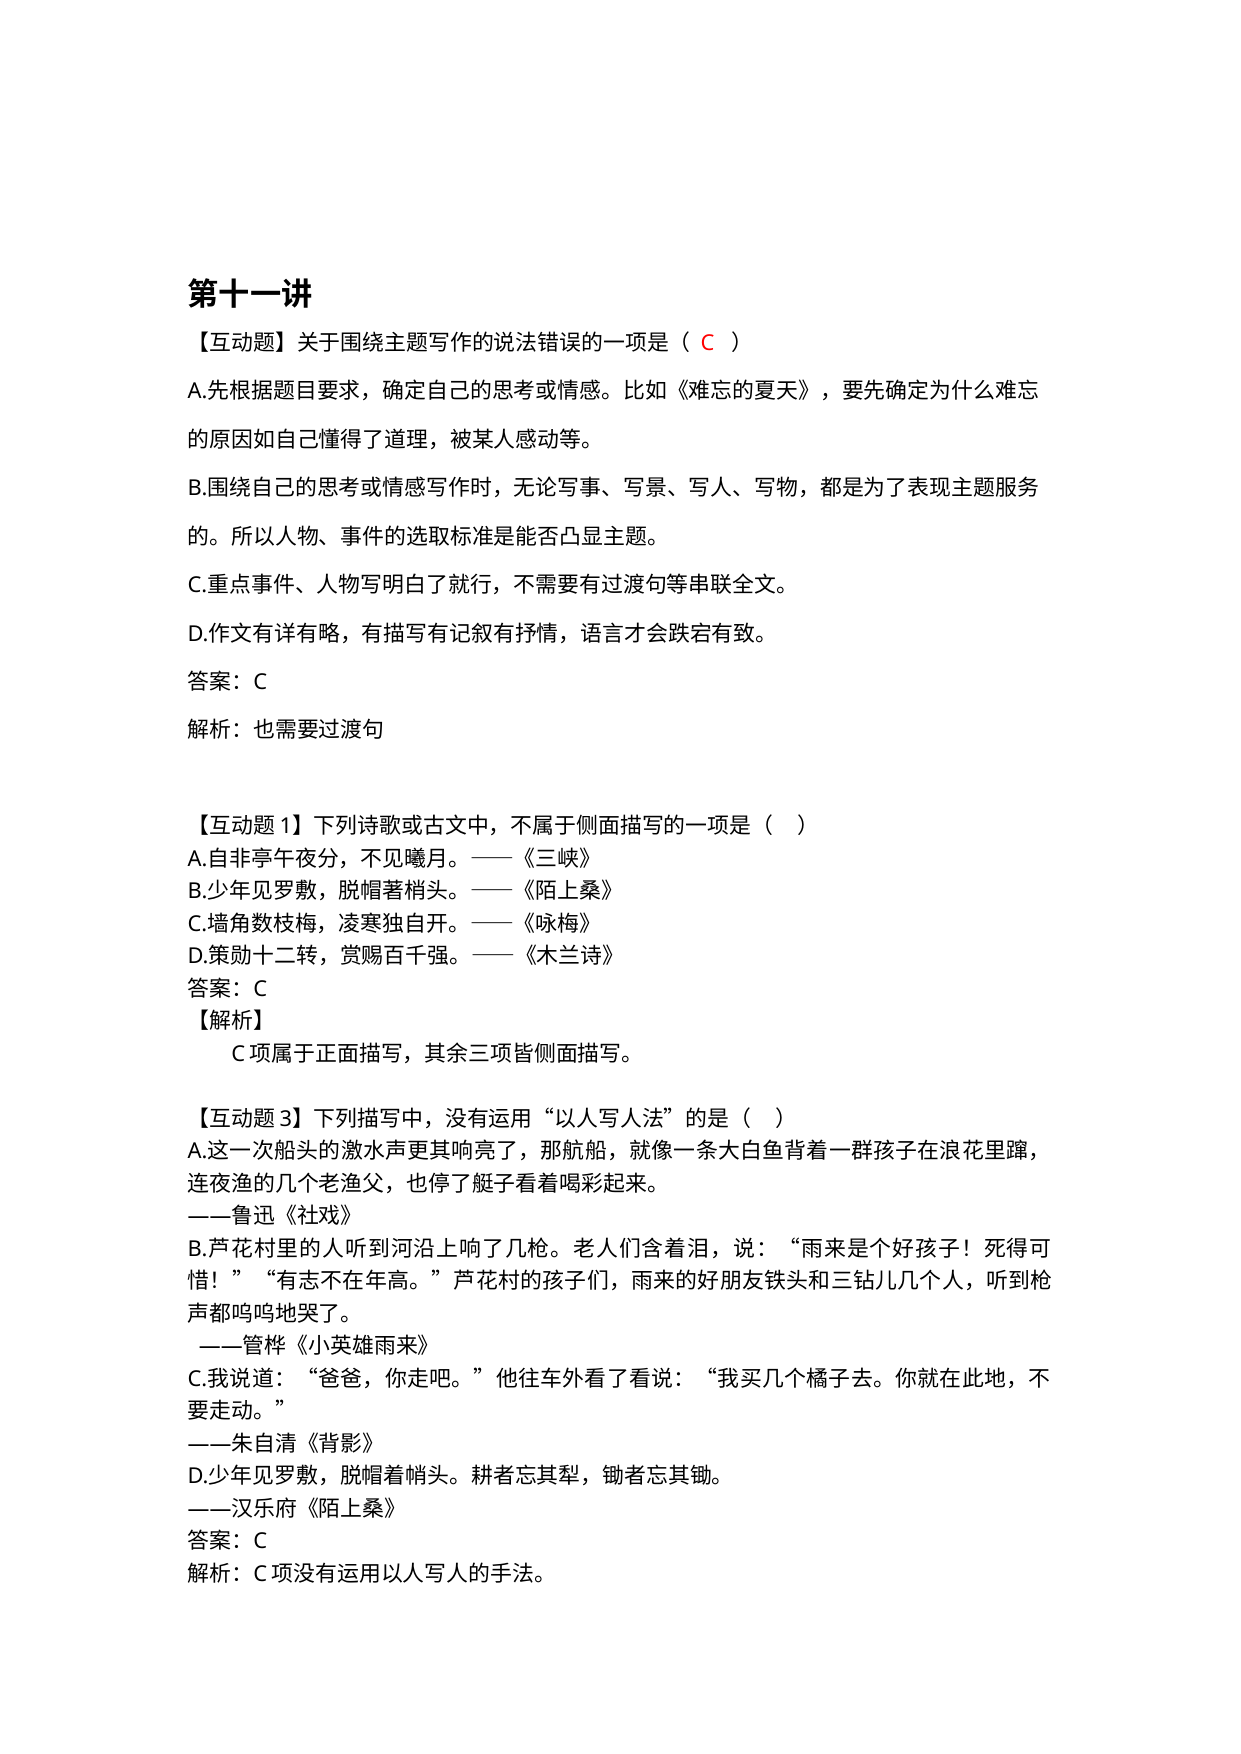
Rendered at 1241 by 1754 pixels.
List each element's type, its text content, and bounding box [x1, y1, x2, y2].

text D.策勋十二转，赏赐百千强。——《木兰诗》 [187, 938, 1053, 970]
text 【解析】 [187, 1003, 1053, 1035]
text ——朱自清《背影》 [187, 1425, 1053, 1458]
text B.围绕自己的思考或情感写作时，无论写事、写景、写人、写物，都是为了表现主题服务的。所以人物、事件的选取标准是能否凸显主题。 [187, 470, 1053, 551]
text A.这一次船头的激水声更其响亮了，那航船，就像一条大白鱼背着一群孩子在浪花里蹿，连夜渔的几个老渔父，也停了艇子看着喝彩起来。 [187, 1133, 1053, 1198]
text D.少年见罗敷，脱帽着帩头。耕者忘其犁，锄者忘其锄。 [187, 1458, 1053, 1490]
text C.墙角数枝梅，凌寒独自开。——《咏梅》 [187, 905, 1053, 938]
text C.重点事件、人物写明白了就行，不需要有过渡句等串联全文。 [187, 567, 1053, 599]
text A.自非亭午夜分，不见曦月。——《三峡》 [187, 840, 1053, 873]
text 解析：也需要过渡句 [187, 712, 1053, 744]
text 第十一讲 [187, 259, 1053, 324]
text 答案：C [187, 970, 1053, 1003]
text 【互动题3】下列描写中，没有运用“以人写人法”的是（ ） [187, 1100, 1053, 1133]
text C项属于正面描写，其余三项皆侧面描写。 [187, 1035, 1053, 1068]
text D.作文有详有略，有描写有记叙有抒情，语言才会跌宕有致。 [187, 615, 1053, 648]
text B.芦花村里的人听到河沿上响了几枪。老人们含着泪，说：“雨来是个好孩子！死得可惜！”“有志不在年高。”芦花村的孩子们，雨来的好朋友铁头和三钻儿几个人，听到枪声都呜呜地哭了。 [187, 1230, 1053, 1328]
text ——鲁迅《社戏》 [187, 1198, 1053, 1230]
text 【互动题1】下列诗歌或古文中，不属于侧面描写的一项是（ ） [187, 808, 1053, 840]
text B.少年见罗敷，脱帽著梢头。——《陌上桑》 [187, 873, 1053, 905]
text 解析：C项没有运用以人写人的手法。 [187, 1555, 1053, 1588]
text 答案：C [187, 664, 1053, 696]
text A.先根据题目要求，确定自己的思考或情感。比如《难忘的夏天》，要先确定为什么难忘的原因如自己懂得了道理，被某人感动等。 [187, 373, 1053, 454]
text ——管桦《小英雄雨来》 [187, 1328, 1053, 1360]
text 答案：C [187, 1523, 1053, 1555]
text ——汉乐府《陌上桑》 [187, 1490, 1053, 1523]
text 【互动题】关于围绕主题写作的说法错误的一项是（ C ） [187, 324, 1053, 357]
text C.我说道：“爸爸，你走吧。”他往车外看了看说：“我买几个橘子去。你就在此地，不要走动。” [187, 1360, 1053, 1425]
